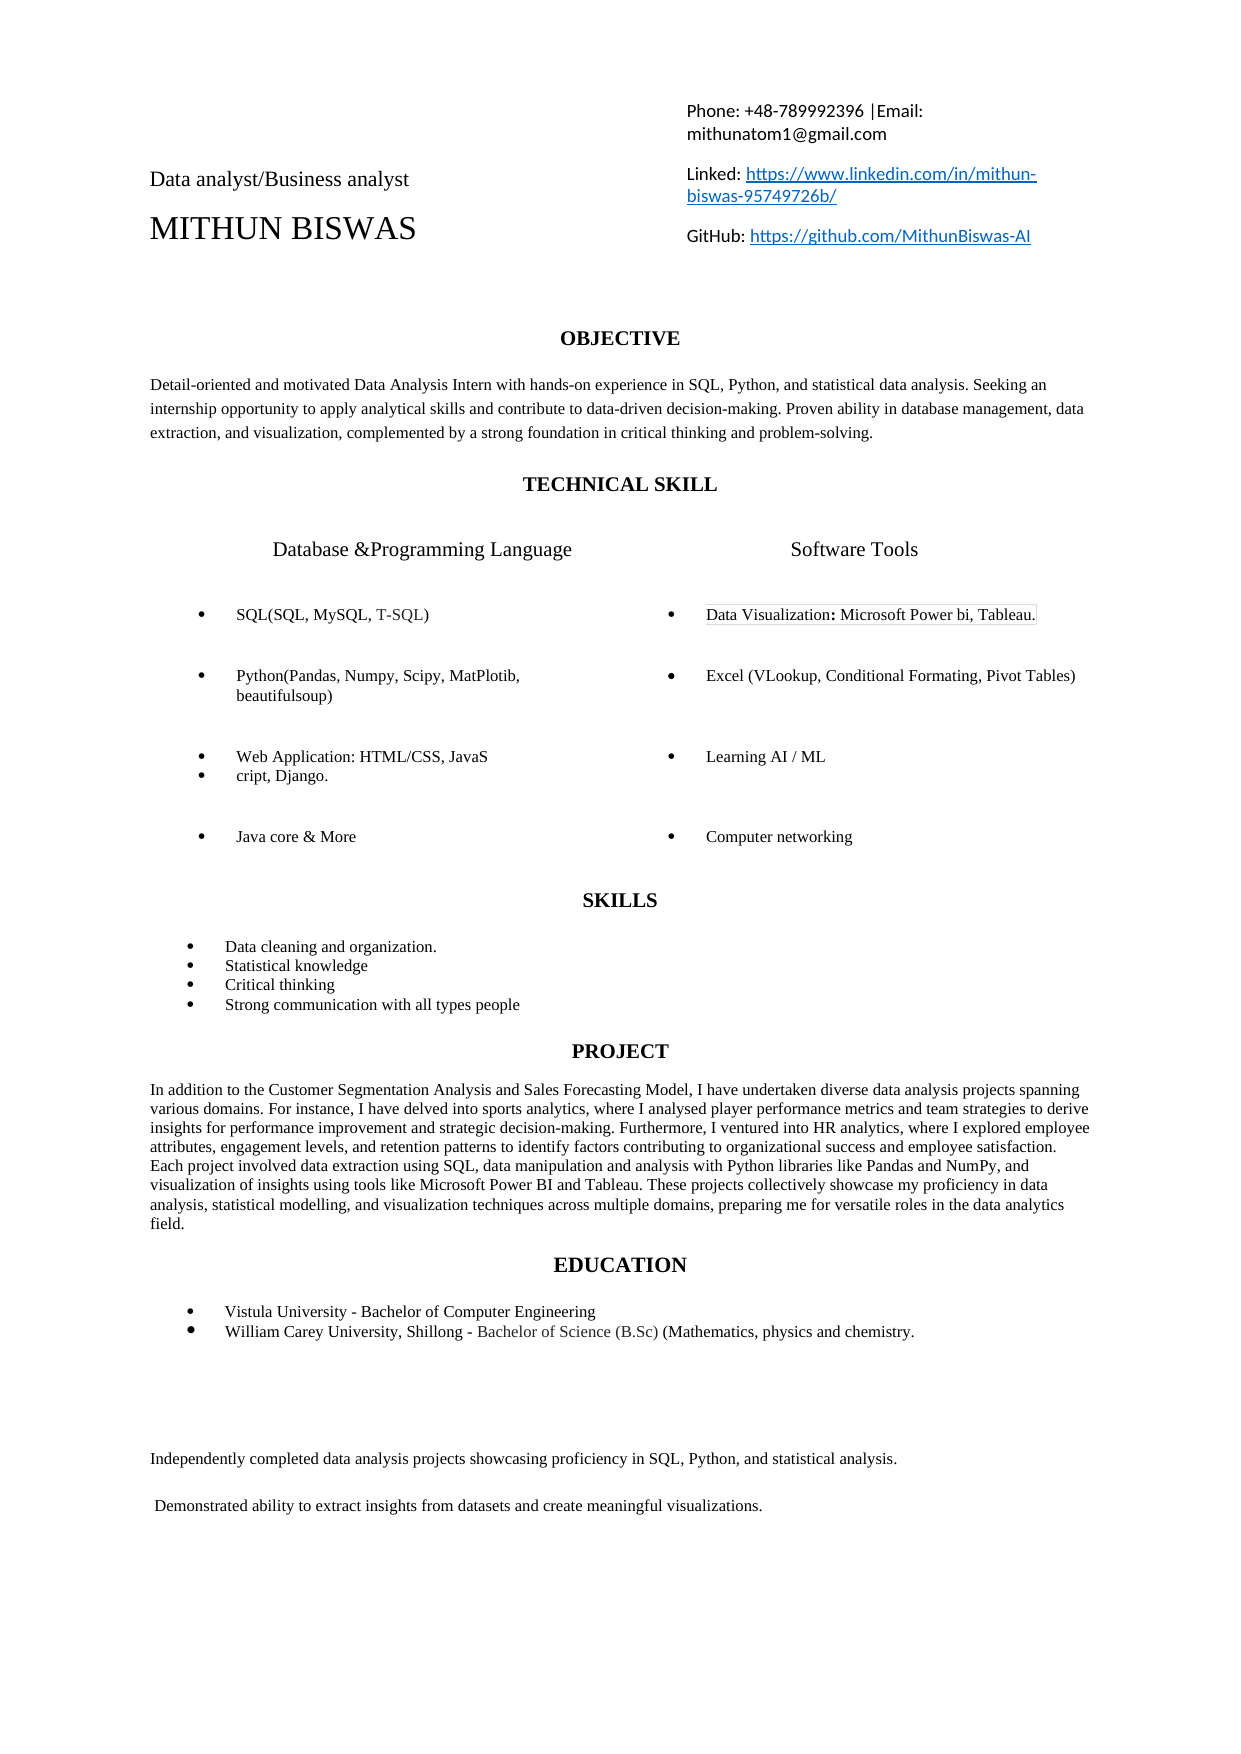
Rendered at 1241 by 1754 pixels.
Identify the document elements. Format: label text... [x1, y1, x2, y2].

table_header Software Tools [620, 512, 1089, 579]
text Independently completed data analysis projects showcasing proficiency in SQL, Python, and statistical analysis. [150, 1449, 1090, 1468]
table_cell Excel (VLookup, Conditional Formating, Pivot Tables) [620, 641, 1089, 721]
table_cell Web Application: HTML/CSS, JavaS cript, Django. [150, 721, 619, 802]
list Data cleaning and organization. [187, 937, 1090, 956]
text Demonstrated ability to extract insights from datasets and create meaningful visualizations. [150, 1496, 1090, 1515]
table_cell Python(Pandas, Numpy, Scipy, MatPlotib, beautifulsoup) [150, 641, 619, 721]
list Critical thinking [187, 975, 1090, 994]
table_cell Java core & More [150, 802, 619, 862]
text OBJECTIVE [150, 326, 1090, 350]
table_cell Computer networking [620, 802, 1089, 862]
list Statistical knowledge [187, 956, 1090, 975]
text In addition to the Customer Segmentation Analysis and Sales Forecasting Model, I have undertaken diverse data analysis projects spanning various domains. For instance, I have delved into sports analytics, where I analysed player performance metrics and team strategies to derive insights for performance improvement and strategic decision-making. Furthermore, I ventured into HR analytics, where I explored employee attributes, engagement levels, and retention patterns to identify factors contributing to organizational success and employee satisfaction. Each project involved data extraction using SQL, data manipulation and analysis with Python libraries like Pandas and NumPy, and visualization of insights using tools like Microsoft Power BI and Tableau. These projects collectively showcase my proficiency in data analysis, statistical modelling, and visualization techniques across multiple domains, preparing me for versatile roles in the data analytics field. [150, 1079, 1090, 1233]
text EDUCATION [150, 1252, 1090, 1277]
table_cell Data Visualization: Microsoft Power bi, Tableau. [620, 579, 1089, 641]
text PROJECT [150, 1039, 1090, 1063]
list William Carey University, Shillong - Bachelor of Science (B.Sc) (Mathematics, physics and chemistry. [658, 1321, 1090, 1341]
list Strong communication with all types people [187, 994, 1090, 1014]
table_cell Learning AI / ML [620, 721, 1089, 802]
table_header Database &Programming Language [150, 512, 619, 579]
text SKILLS [150, 887, 1090, 912]
table_cell SQL(SQL, MySQL, T-SQL) [150, 579, 619, 641]
text TECHNICAL SKILL [150, 472, 1090, 496]
list Vistula University - Bachelor of Computer Engineering [187, 1302, 1090, 1321]
text Detail-oriented and motivated Data Analysis Intern with hands-on experience in SQL, Python, and statistical data analysis. Seeking an internship opportunity to apply analytical skills and contribute to data-driven decision-making. Proven ability in database management, data extraction, and visualization, complemented by a strong foundation in critical thinking and problem-solving. [150, 375, 1090, 442]
